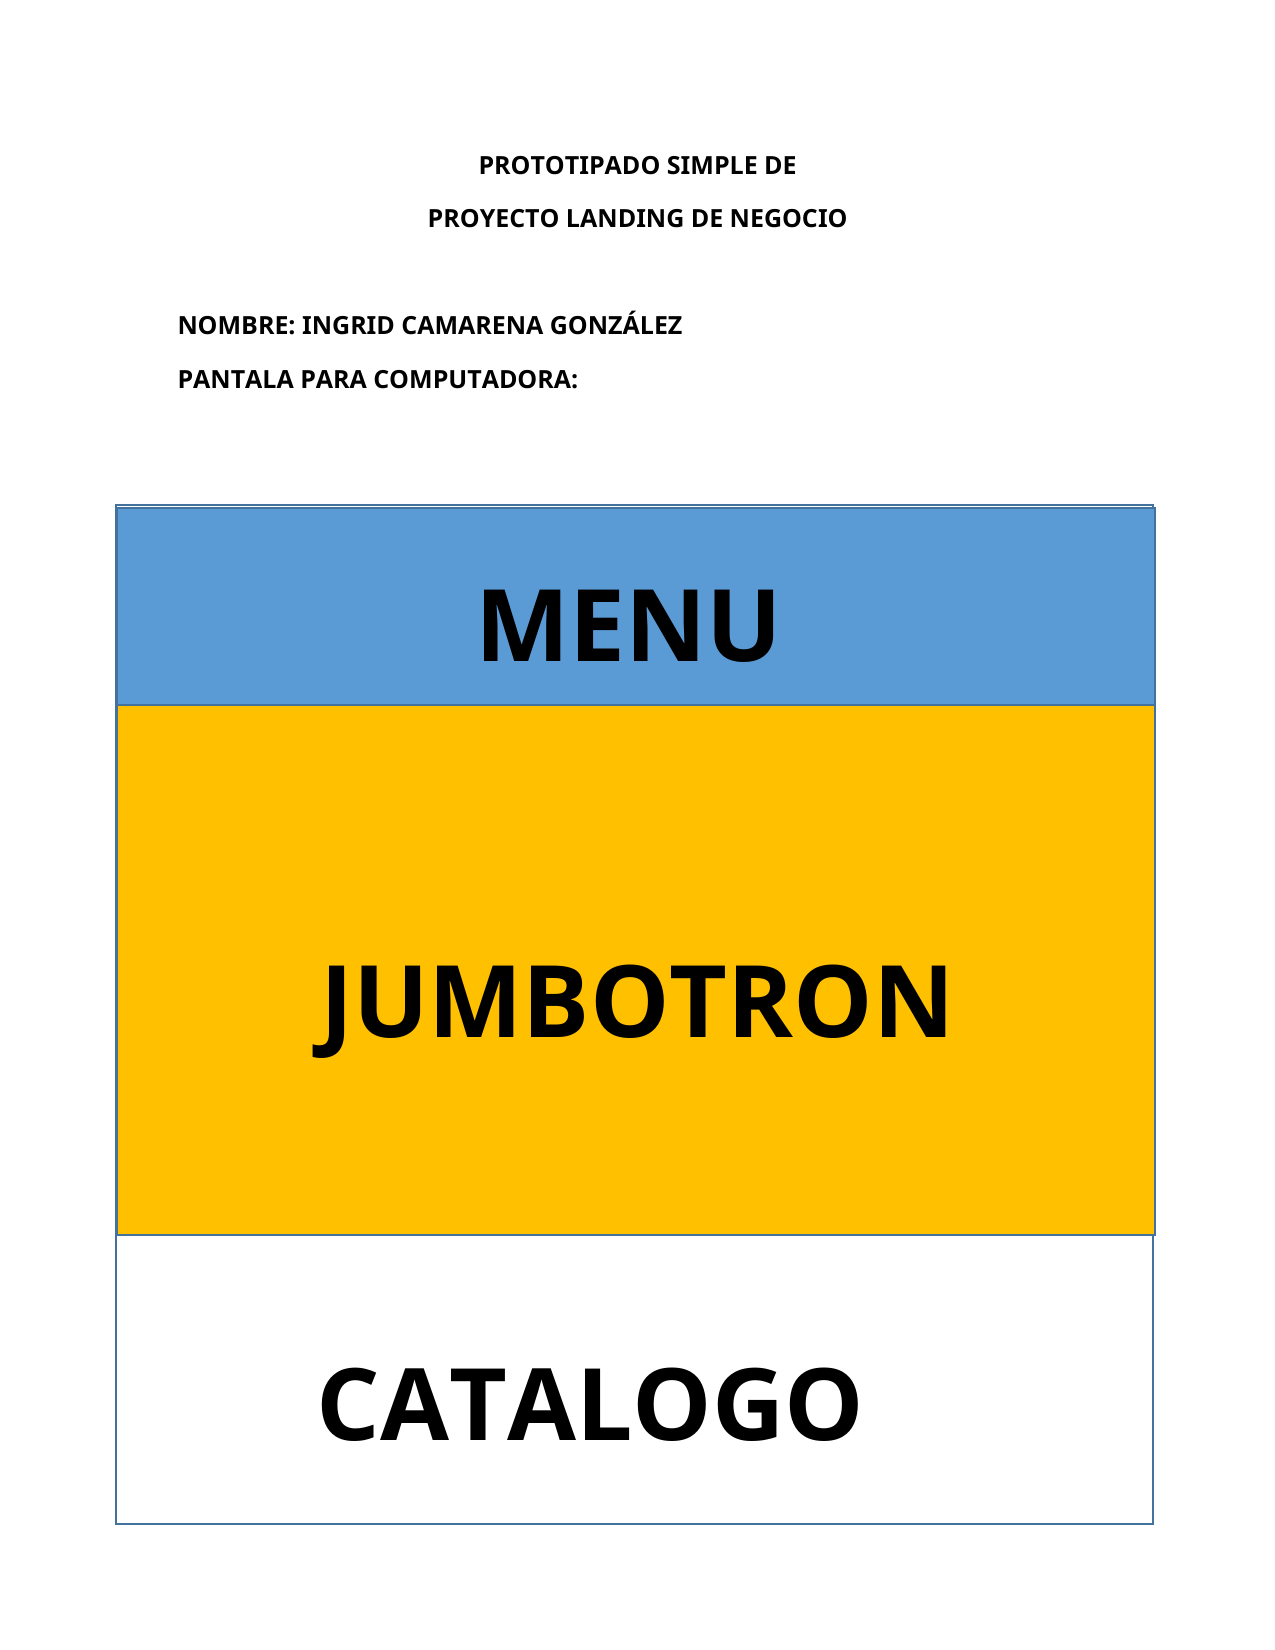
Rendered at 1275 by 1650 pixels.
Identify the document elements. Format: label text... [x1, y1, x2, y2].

text PANTALA PARA COMPUTADORA: [177, 361, 1098, 395]
text NOMBRE: INGRID CAMARENA GONZÁLEZ [177, 308, 1098, 342]
text PROYECTO LANDING DE NEGOCIO [177, 201, 1098, 235]
text PROTOTIPADO SIMPLE DE [177, 148, 1098, 182]
